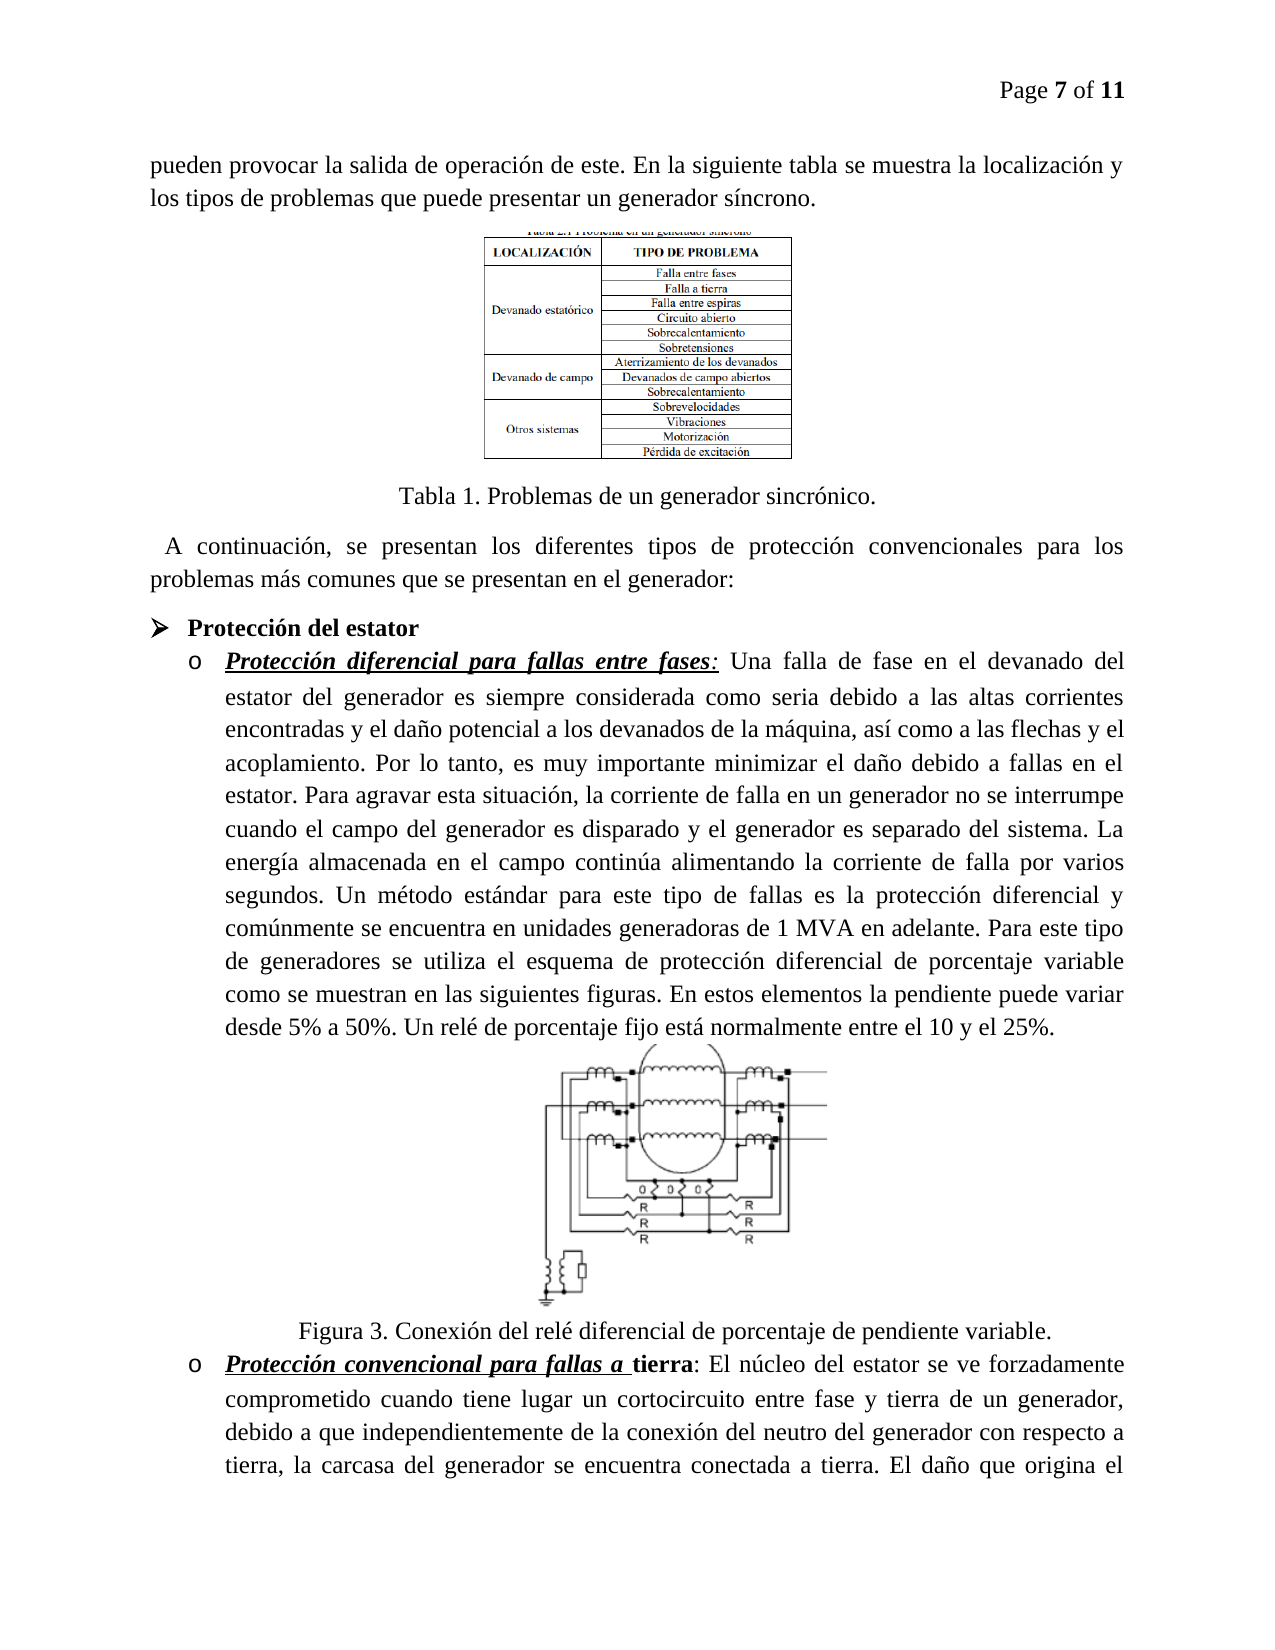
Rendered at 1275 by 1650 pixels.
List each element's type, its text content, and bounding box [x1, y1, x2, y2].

picture [522, 1044, 828, 1312]
list Figura 3. Conexión del relé diferencial de porcentaje de pendiente variable. [225, 1316, 1125, 1345]
text Tabla 1. Problemas de un generador sincrónico. [150, 481, 1125, 510]
list Protección del estator [150, 613, 1125, 642]
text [150, 150, 1125, 212]
text A continuación, se presentan los diferentes tipos de protección convencionales para los problemas más comunes que se presentan en el generador: [150, 531, 1125, 592]
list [187, 1349, 1125, 1479]
picture [481, 232, 794, 461]
list Protección diferencial para fallas entre fases: Una falla de fase en el devanado del estator del generador es siempre considerada como seria debido a las altas corrientes encontradas y el daño potencial a los devanados de la máquina, así como a las flechas y el acoplamiento. Por lo tanto, es muy importante minimizar el daño debido a fallas en el estator. Para agravar esta situación, la corriente de falla en un generador no se interrumpe cuando el campo del generador es disparado y el generador es separado del sistema. La energía almacenada en el campo continúa alimentando la corriente de falla por varios segundos. Un método estándar para este tipo de fallas es la protección diferencial y comúnmente se encuentra en unidades generadoras de 1 MVA en adelante. Para este tipo de generadores se utiliza el esquema de protección diferencial de porcentaje variable como se muestran en las siguientes figuras. En estos elementos la pendiente puede variar desde 5% a 50%. Un relé de porcentaje fijo está normalmente entre el 10 y el 25%. [187, 646, 1125, 1041]
